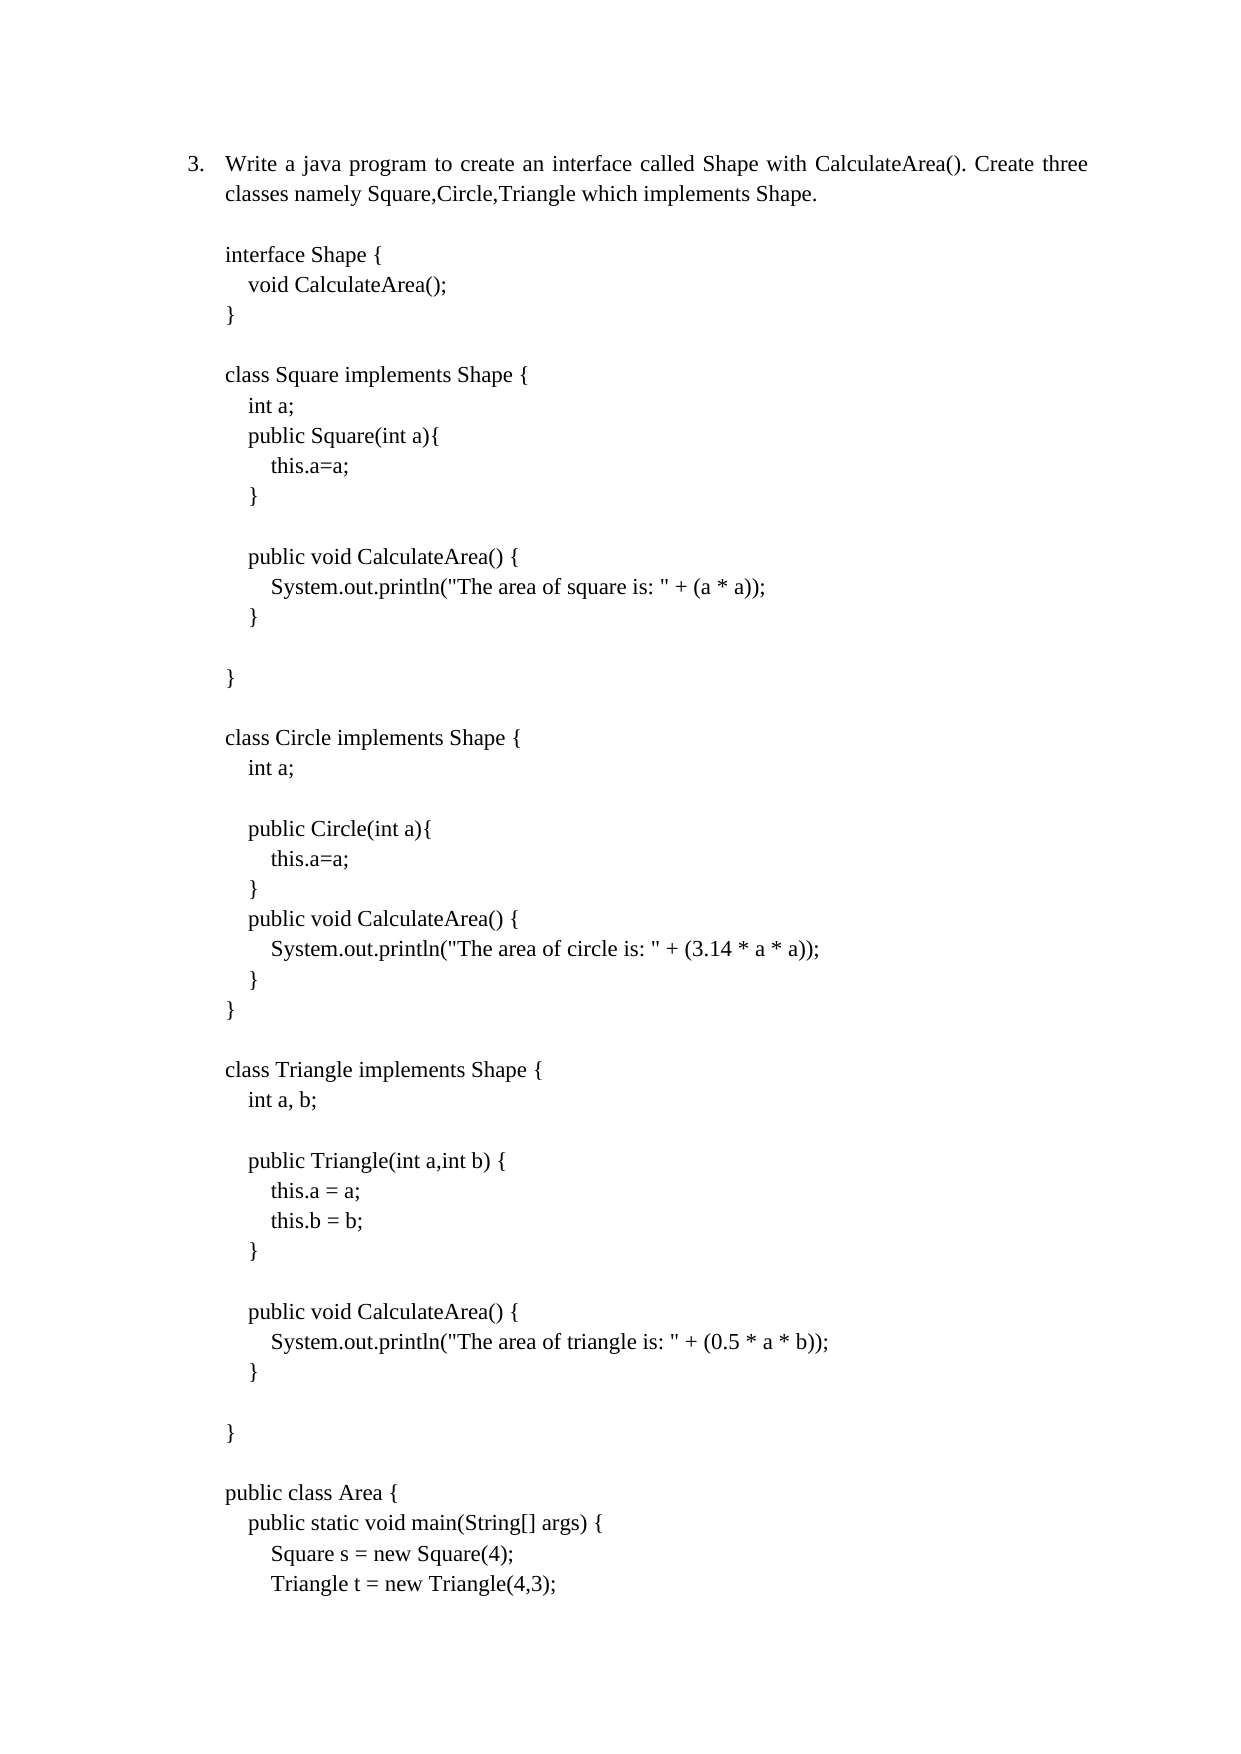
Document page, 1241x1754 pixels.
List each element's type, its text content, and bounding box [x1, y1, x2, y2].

list public Square(int a){ [225, 422, 1090, 448]
list public static void main(String[] args) { [225, 1509, 1090, 1536]
list Write a java program to create an interface called Shape with CalculateArea(). Create three classes namely Square,Circle,Triangle which implements Shape. [187, 150, 1090, 207]
list this.a = a; [225, 1177, 1090, 1203]
list } [225, 1237, 1090, 1264]
list public void CalculateArea() { [225, 1298, 1090, 1324]
list public class Area { [225, 1479, 1090, 1506]
list public Circle(int a){ [225, 814, 1090, 841]
list System.out.println("The area of square is: " + (a * a)); [225, 573, 1090, 599]
list int a, b; [225, 1086, 1090, 1113]
list } [225, 482, 1090, 509]
list } [225, 1419, 1090, 1445]
list } [225, 996, 1090, 1022]
list Triangle t = new Triangle(4,3); [225, 1570, 1090, 1596]
list public void CalculateArea() { [225, 543, 1090, 569]
list class Circle implements Shape { [225, 724, 1090, 750]
list class Triangle implements Shape { [225, 1056, 1090, 1083]
list void CalculateArea(); [225, 271, 1090, 297]
list } [225, 301, 1090, 327]
list System.out.println("The area of triangle is: " + (0.5 * a * b)); [225, 1328, 1090, 1354]
list interface Shape { [225, 241, 1090, 267]
list class Square implements Shape { [225, 361, 1090, 388]
list Square s = new Square(4); [225, 1539, 1090, 1566]
list public void CalculateArea() { [225, 905, 1090, 932]
list this.a=a; [225, 452, 1090, 478]
list } [225, 1358, 1090, 1385]
list } [225, 663, 1090, 690]
list public Triangle(int a,int b) { [225, 1147, 1090, 1173]
list } [225, 603, 1090, 629]
list System.out.println("The area of circle is: " + (3.14 * a * a)); [225, 935, 1090, 962]
list int a; [225, 392, 1090, 418]
list } [225, 966, 1090, 992]
list int a; [225, 754, 1090, 781]
list } [225, 875, 1090, 901]
list this.a=a; [225, 845, 1090, 871]
list this.b = b; [225, 1207, 1090, 1234]
